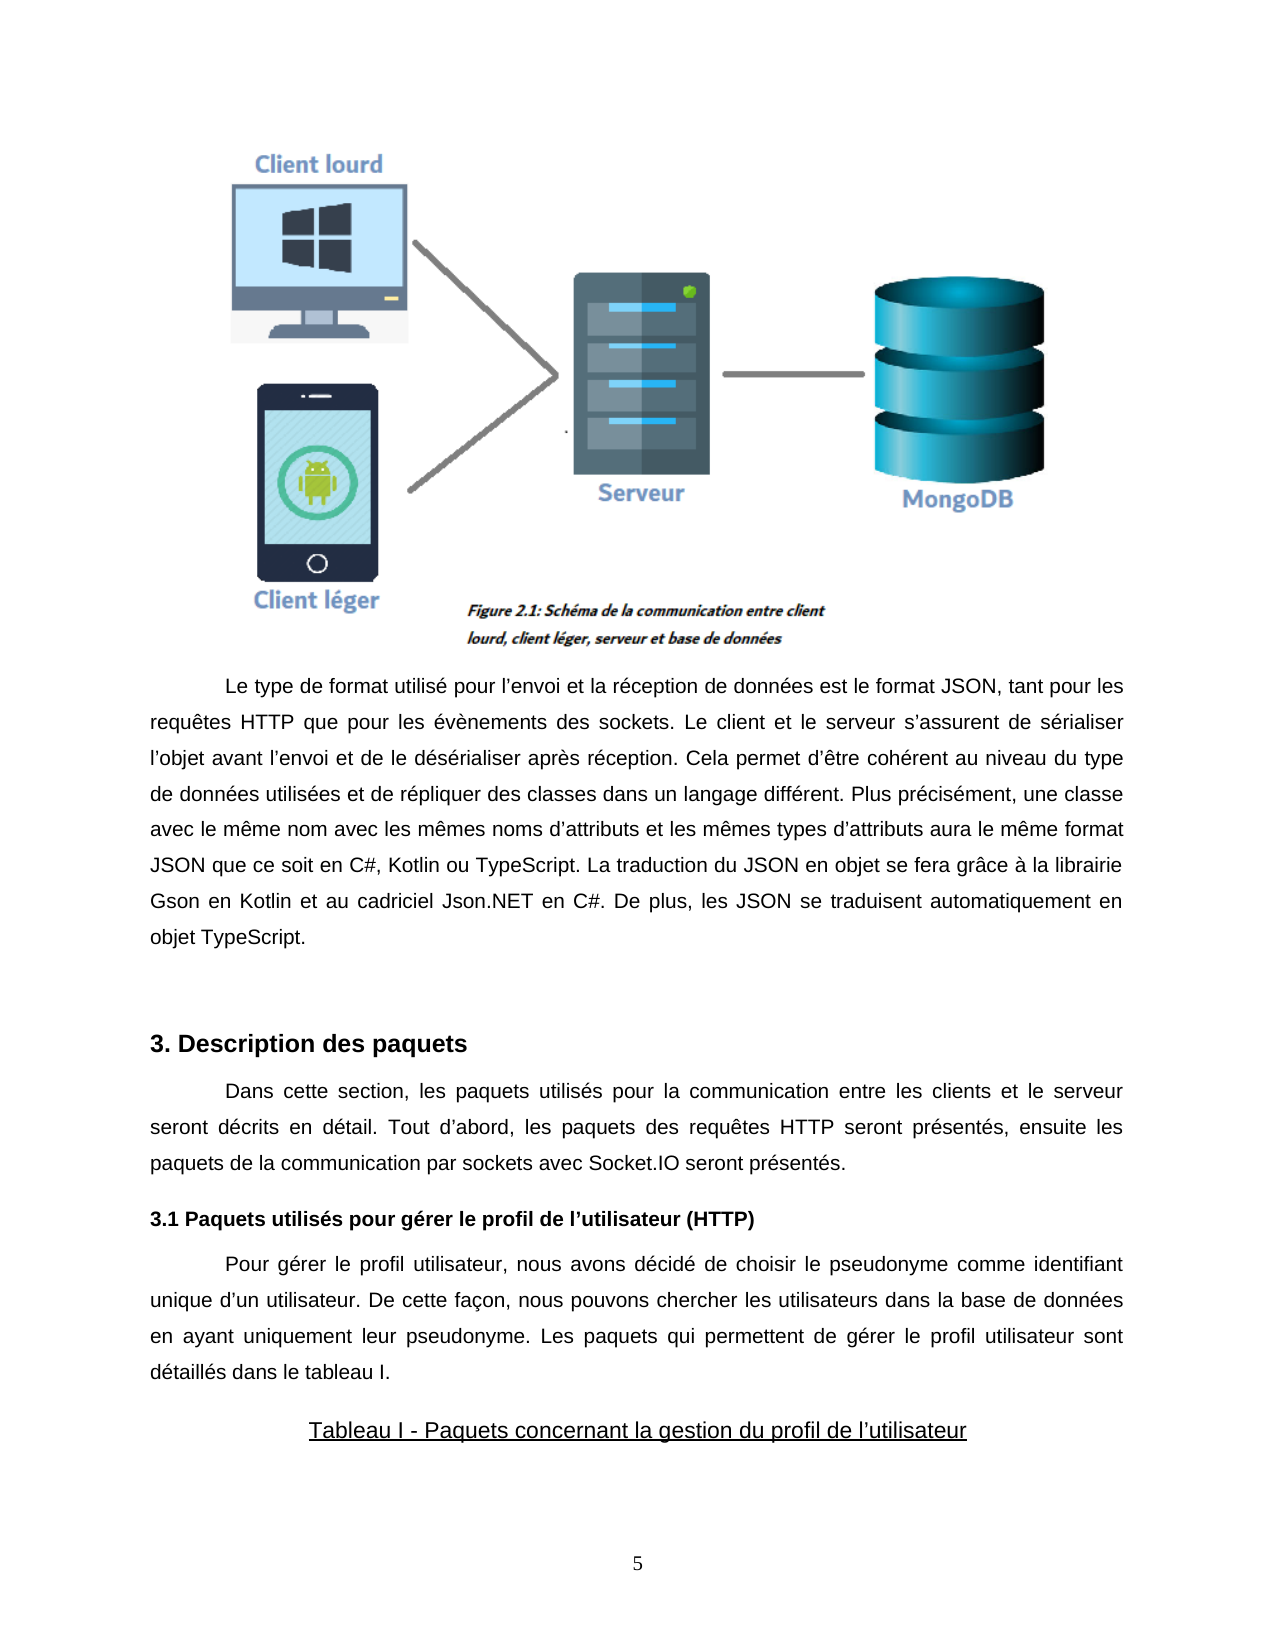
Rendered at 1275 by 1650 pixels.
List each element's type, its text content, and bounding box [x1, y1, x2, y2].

text Dans cette section, les paquets utilisés pour la communication entre les clients et le serveur seront décrits en détail. Tout d’abord, les paquets des requêtes HTTP seront présentés, ensuite les paquets de la communication par sockets avec Socket.IO seront présentés. [150, 1078, 1125, 1174]
subtitle 3. Description des paquets [150, 1029, 1125, 1058]
text Le type de format utilisé pour l’envoi et la réception de données est le format JSON, tant pour les requêtes HTTP que pour les évènements des sockets. Le client et le serveur s’assurent de sérialiser l’objet avant l’envoi et de le désérialiser après réception. Cela permet d’être cohérent au niveau du type de données utilisées et de répliquer des classes dans un langage différent. Plus précisément, une classe avec le même nom avec les mêmes noms d’attributs et les mêmes types d’attributs aura le même format JSON que ce soit en C#, Kotlin ou TypeScript. La traduction du JSON en objet se fera grâce à la librairie Gson en Kotlin et au cadriciel Json.NET en C#. De plus, les JSON se traduisent automatiquement en objet TypeScript. [150, 673, 1125, 949]
picture [222, 150, 1053, 649]
text Pour gérer le profil utilisateur, nous avons décidé de choisir le pseudonyme comme identifiant unique d’un utilisateur. De cette façon, nous pouvons chercher les utilisateurs dans la base de données en ayant uniquement leur pseudonyme. Les paquets qui permettent de gérer le profil utilisateur sont détaillés dans le tableau I. [150, 1252, 1125, 1384]
subtitle 3.1 Paquets utilisés pour gérer le profil de l’utilisateur (HTTP) [150, 1207, 1125, 1231]
